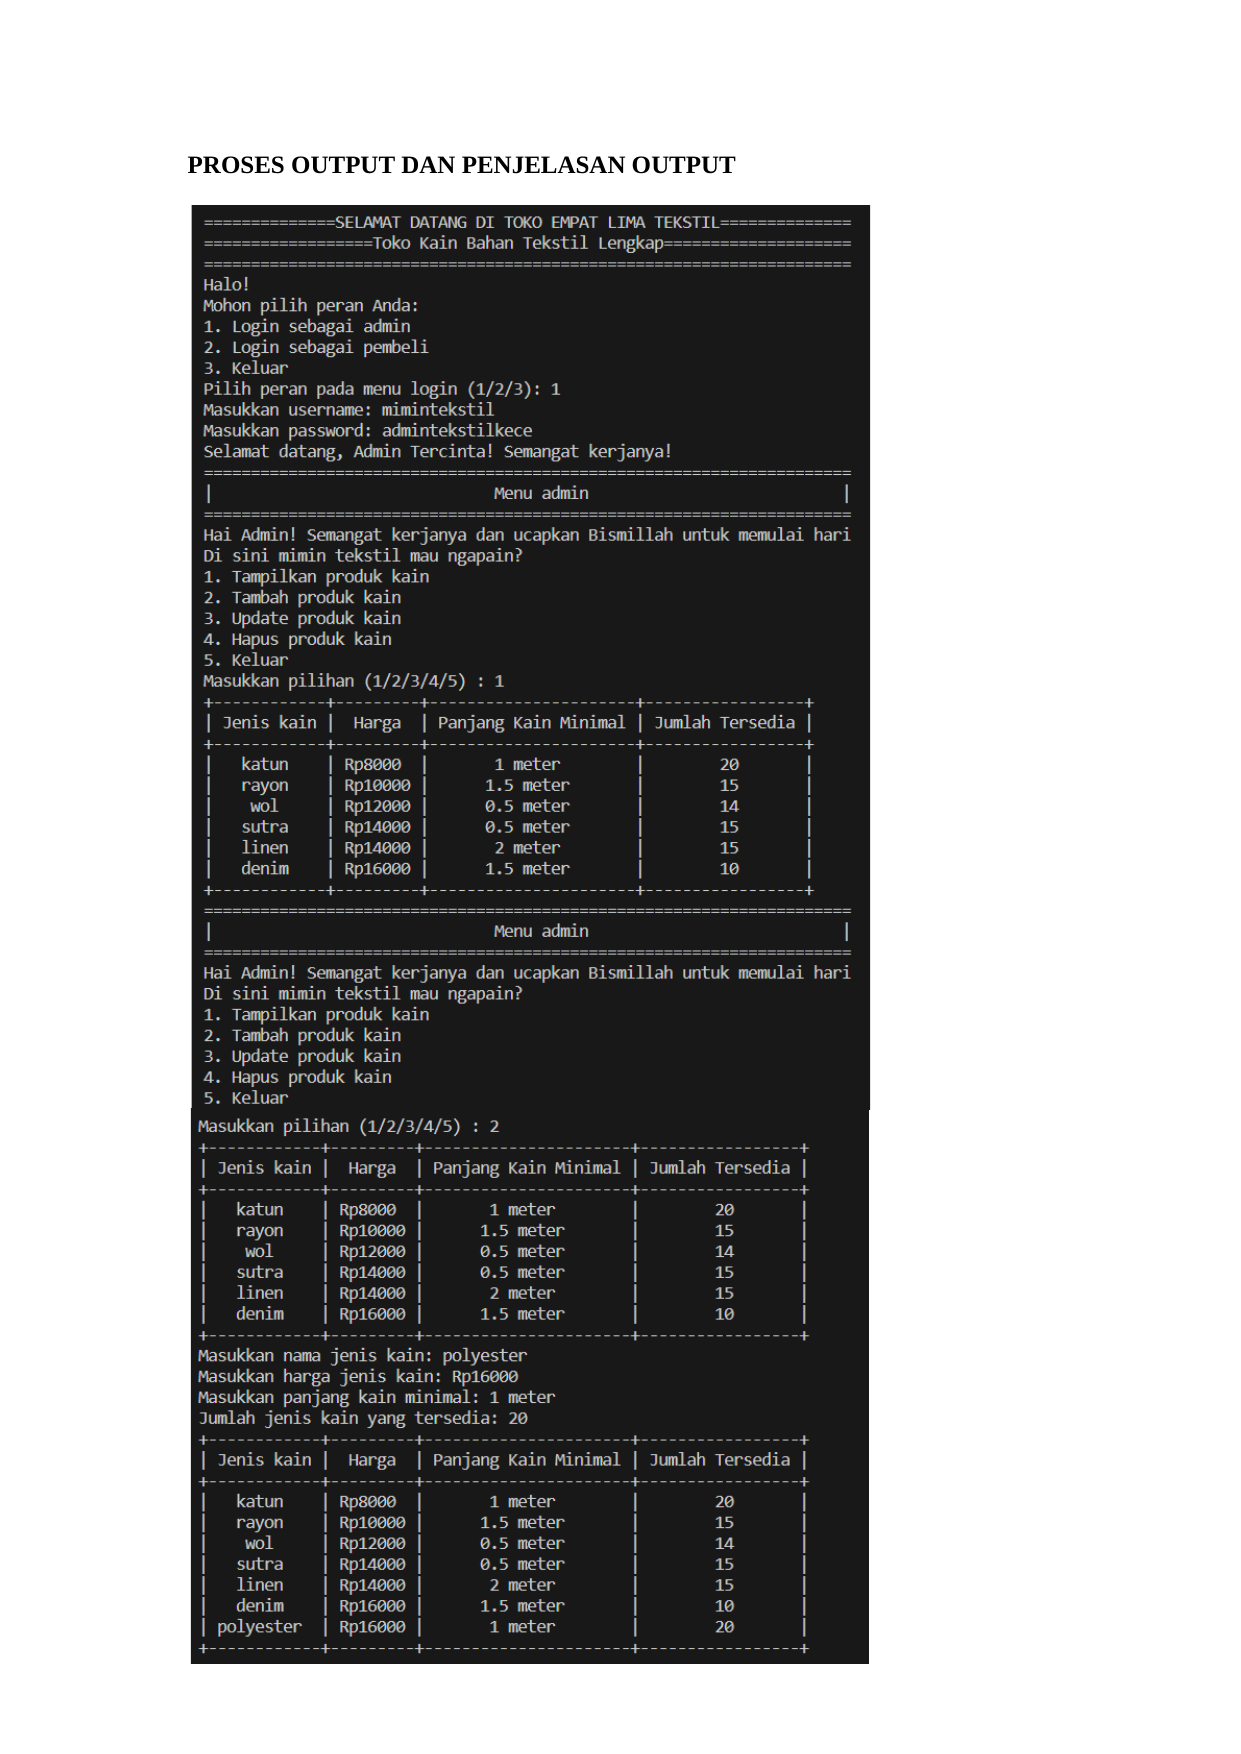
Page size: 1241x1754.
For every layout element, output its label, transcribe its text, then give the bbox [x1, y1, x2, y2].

picture [190, 205, 871, 1664]
text PROSES OUTPUT DAN PENJELASAN OUTPUT [187, 150, 1053, 179]
